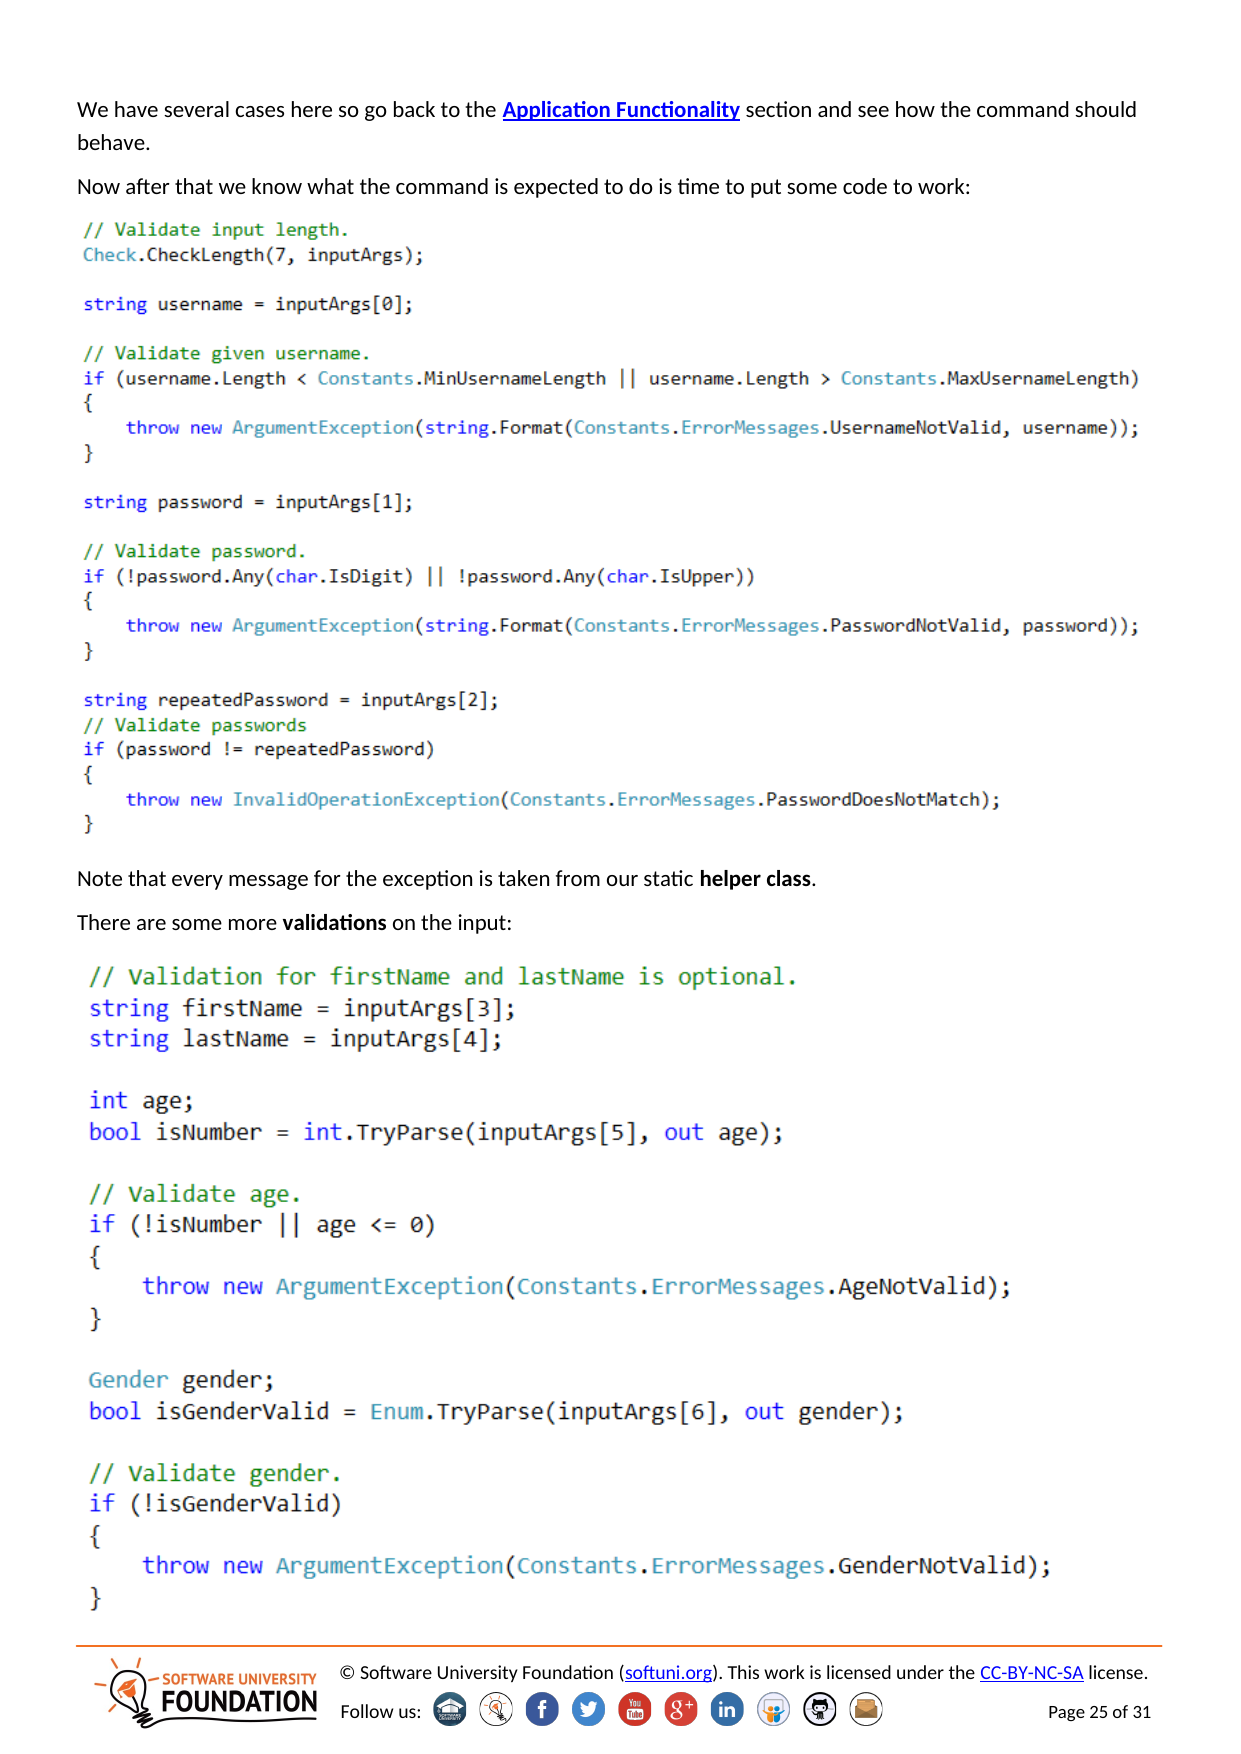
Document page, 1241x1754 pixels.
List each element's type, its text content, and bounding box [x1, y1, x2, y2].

text We have several cases here so go back to the Application Functionality section and see how the command should behave. [77, 95, 1163, 156]
picture [525, 1692, 559, 1726]
picture [849, 1692, 883, 1726]
picture [572, 1692, 605, 1726]
text There are some more validations on the input: [77, 908, 1163, 937]
picture [76, 217, 1164, 847]
picture [757, 1692, 790, 1726]
picture [93, 1656, 317, 1729]
picture [76, 953, 1164, 1623]
picture [479, 1692, 513, 1726]
picture [710, 1692, 744, 1726]
text Now after that we know what the command is expected to do is time to put some code to work: [77, 172, 1163, 200]
picture [433, 1692, 467, 1726]
picture [618, 1692, 652, 1726]
picture [664, 1692, 698, 1726]
picture [803, 1692, 837, 1726]
text Note that every message for the exception is taken from our static helper class. [77, 864, 1163, 892]
